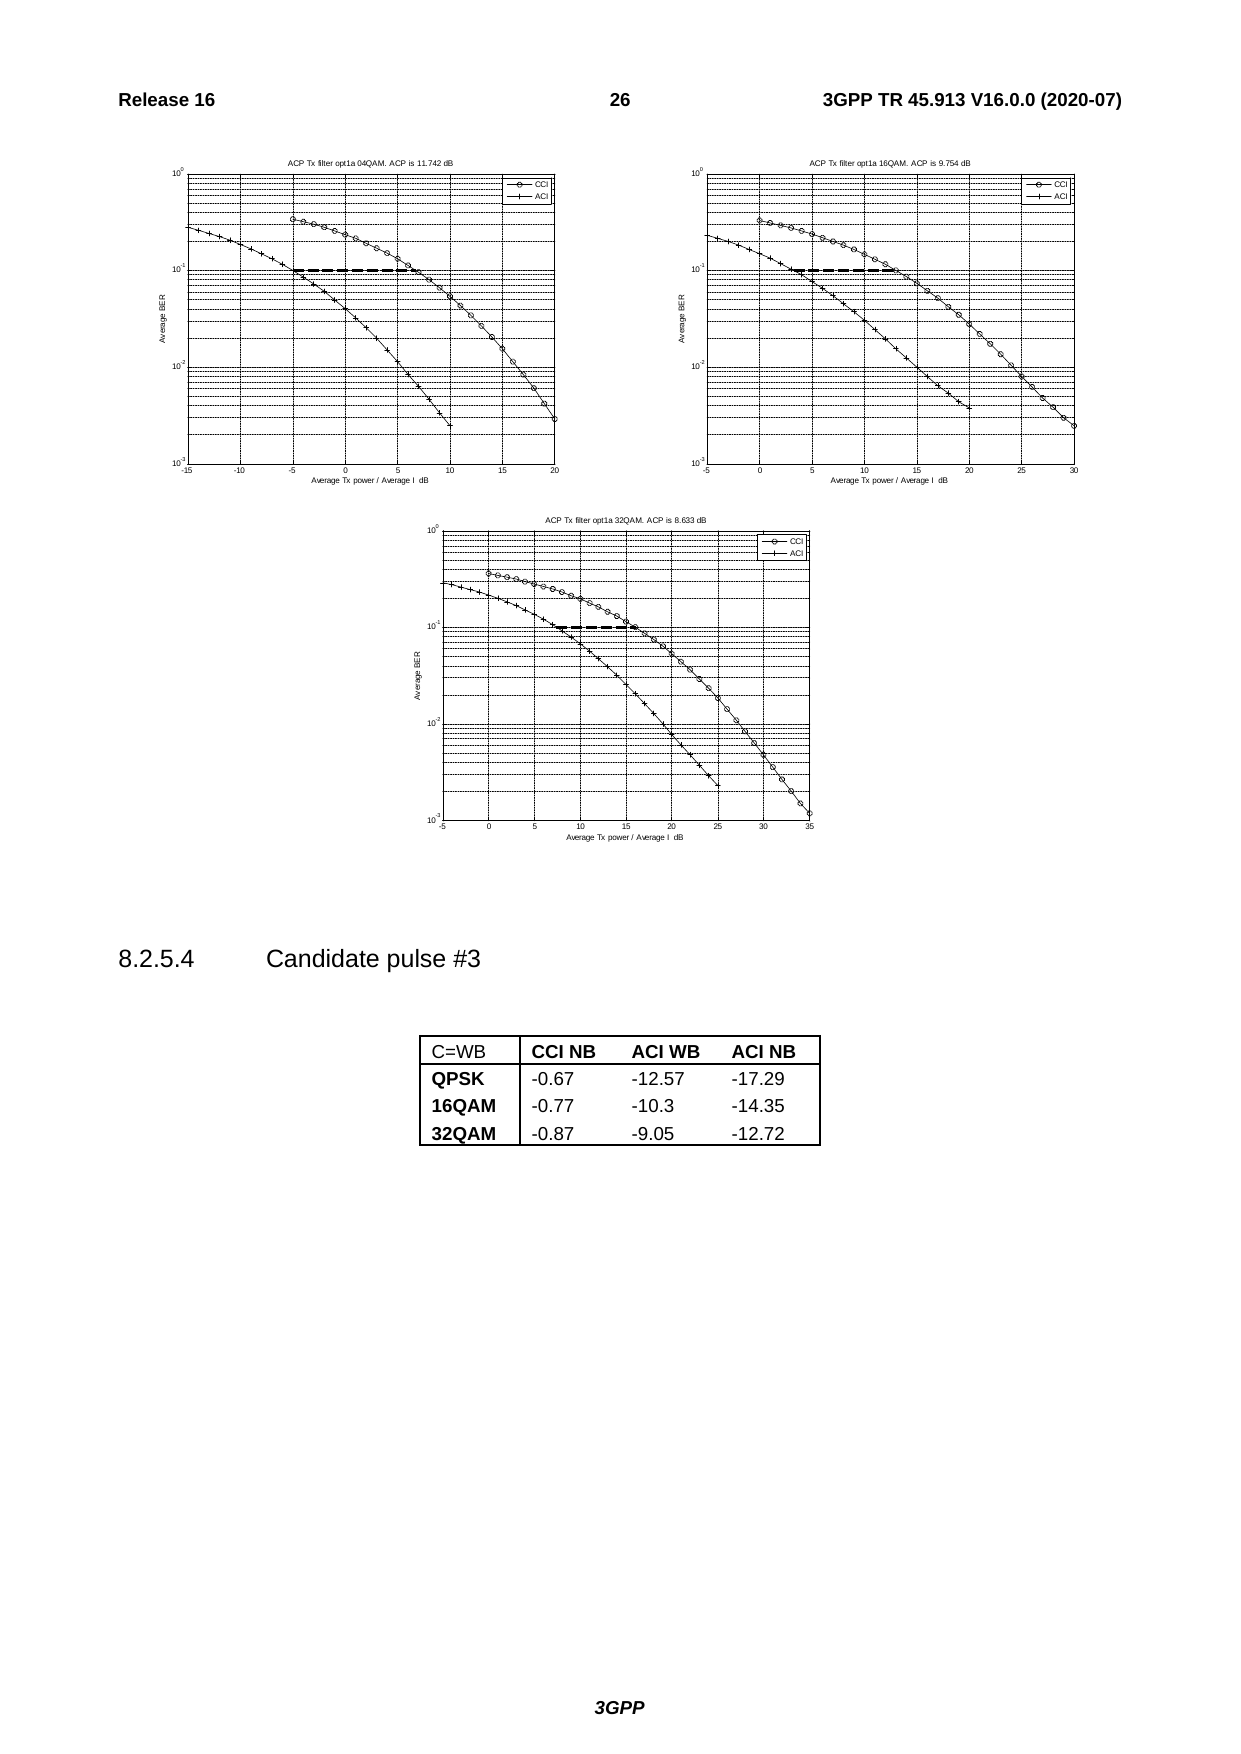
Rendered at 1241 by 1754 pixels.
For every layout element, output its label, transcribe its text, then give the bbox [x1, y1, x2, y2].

table_cell -10.3 [620, 1089, 720, 1116]
table_cell -14.35 [720, 1089, 819, 1116]
table_cell -12.57 [620, 1065, 720, 1089]
table_header C=WB [421, 1037, 519, 1063]
table_cell -0.77 [521, 1089, 620, 1116]
table_cell 32QAM [421, 1116, 519, 1144]
table_cell -17.29 [720, 1065, 819, 1089]
table_cell 16QAM [421, 1089, 519, 1116]
table_header ACI WB [620, 1037, 720, 1063]
table_cell -0.67 [521, 1065, 620, 1089]
table_cell -9.05 [620, 1116, 720, 1144]
table_header CCI NB [521, 1037, 620, 1063]
table_header ACI NB [720, 1037, 819, 1063]
table_cell -0.87 [521, 1116, 620, 1144]
table_cell QPSK [421, 1065, 519, 1089]
table_cell -12.72 [720, 1116, 819, 1144]
subtitle 8.2.5.4 Candidate pulse #3 [118, 944, 1122, 973]
